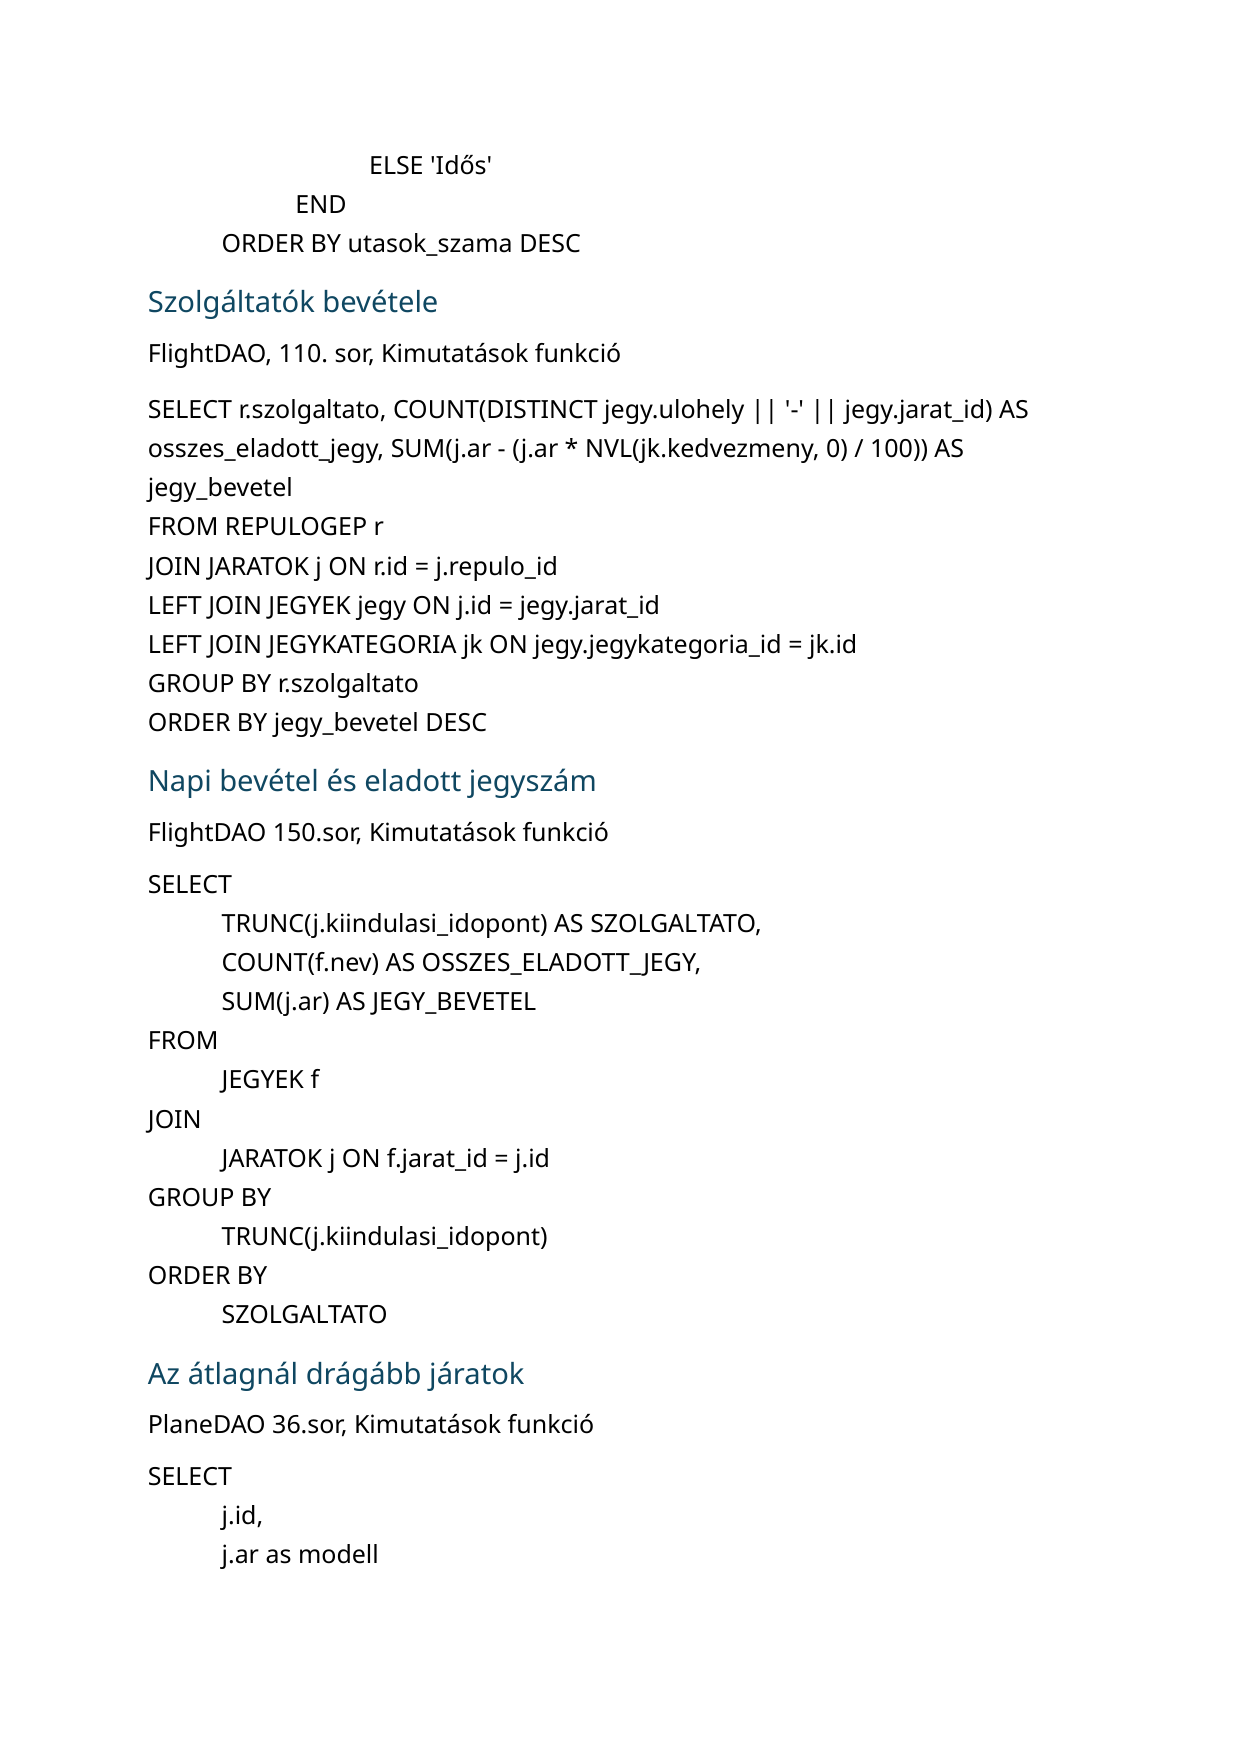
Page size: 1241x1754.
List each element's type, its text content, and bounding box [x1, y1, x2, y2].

text ELSE 'Idős' [369, 148, 1093, 182]
subtitle Szolgáltatók bevétele [148, 282, 1093, 321]
text GROUP BY [148, 1180, 1093, 1214]
text SZOLGALTATO [148, 1297, 1093, 1331]
text LEFT JOIN JEGYEK jegy ON j.id = jegy.jarat_id [148, 587, 1093, 621]
text FROM [148, 1023, 1093, 1057]
text JARATOK j ON f.jarat_id = j.id [148, 1141, 1093, 1174]
text ORDER BY [148, 1258, 1093, 1292]
text JOIN [148, 1101, 1093, 1135]
text COUNT(f.nev) AS OSSZES_ELADOTT_JEGY, [148, 945, 1093, 979]
text SUM(j.ar) AS JEGY_BEVETEL [148, 984, 1093, 1018]
text j.id, [148, 1498, 1093, 1532]
text TRUNC(j.kiindulasi_idopont) AS SZOLGALTATO, [148, 906, 1093, 939]
text FlightDAO 150.sor, Kimutatások funkció [148, 815, 1093, 849]
text LEFT JOIN JEGYKATEGORIA jk ON jegy.jegykategoria_id = jk.id [148, 627, 1093, 661]
text END [221, 187, 1093, 221]
text ORDER BY jegy_bevetel DESC [148, 705, 1093, 739]
subtitle Az átlagnál drágább járatok [148, 1353, 1093, 1393]
text JOIN JARATOK j ON r.id = j.repulo_id [148, 548, 1093, 582]
text FlightDAO, 110. sor, Kimutatások funkció [148, 336, 1093, 370]
text FROM REPULOGEP r [148, 509, 1093, 543]
subtitle Napi bevétel és eladott jegyszám [148, 761, 1093, 800]
text GROUP BY r.szolgaltato [148, 666, 1093, 700]
text ORDER BY utasok_szama DESC [221, 226, 1093, 260]
text TRUNC(j.kiindulasi_idopont) [148, 1219, 1093, 1253]
text SELECT [148, 866, 1093, 900]
text PlaneDAO 36.sor, Kimutatások funkció [148, 1407, 1093, 1441]
text SELECT [148, 1459, 1093, 1493]
text JEGYEK f [148, 1062, 1093, 1096]
text j.ar as modell [148, 1537, 1093, 1571]
